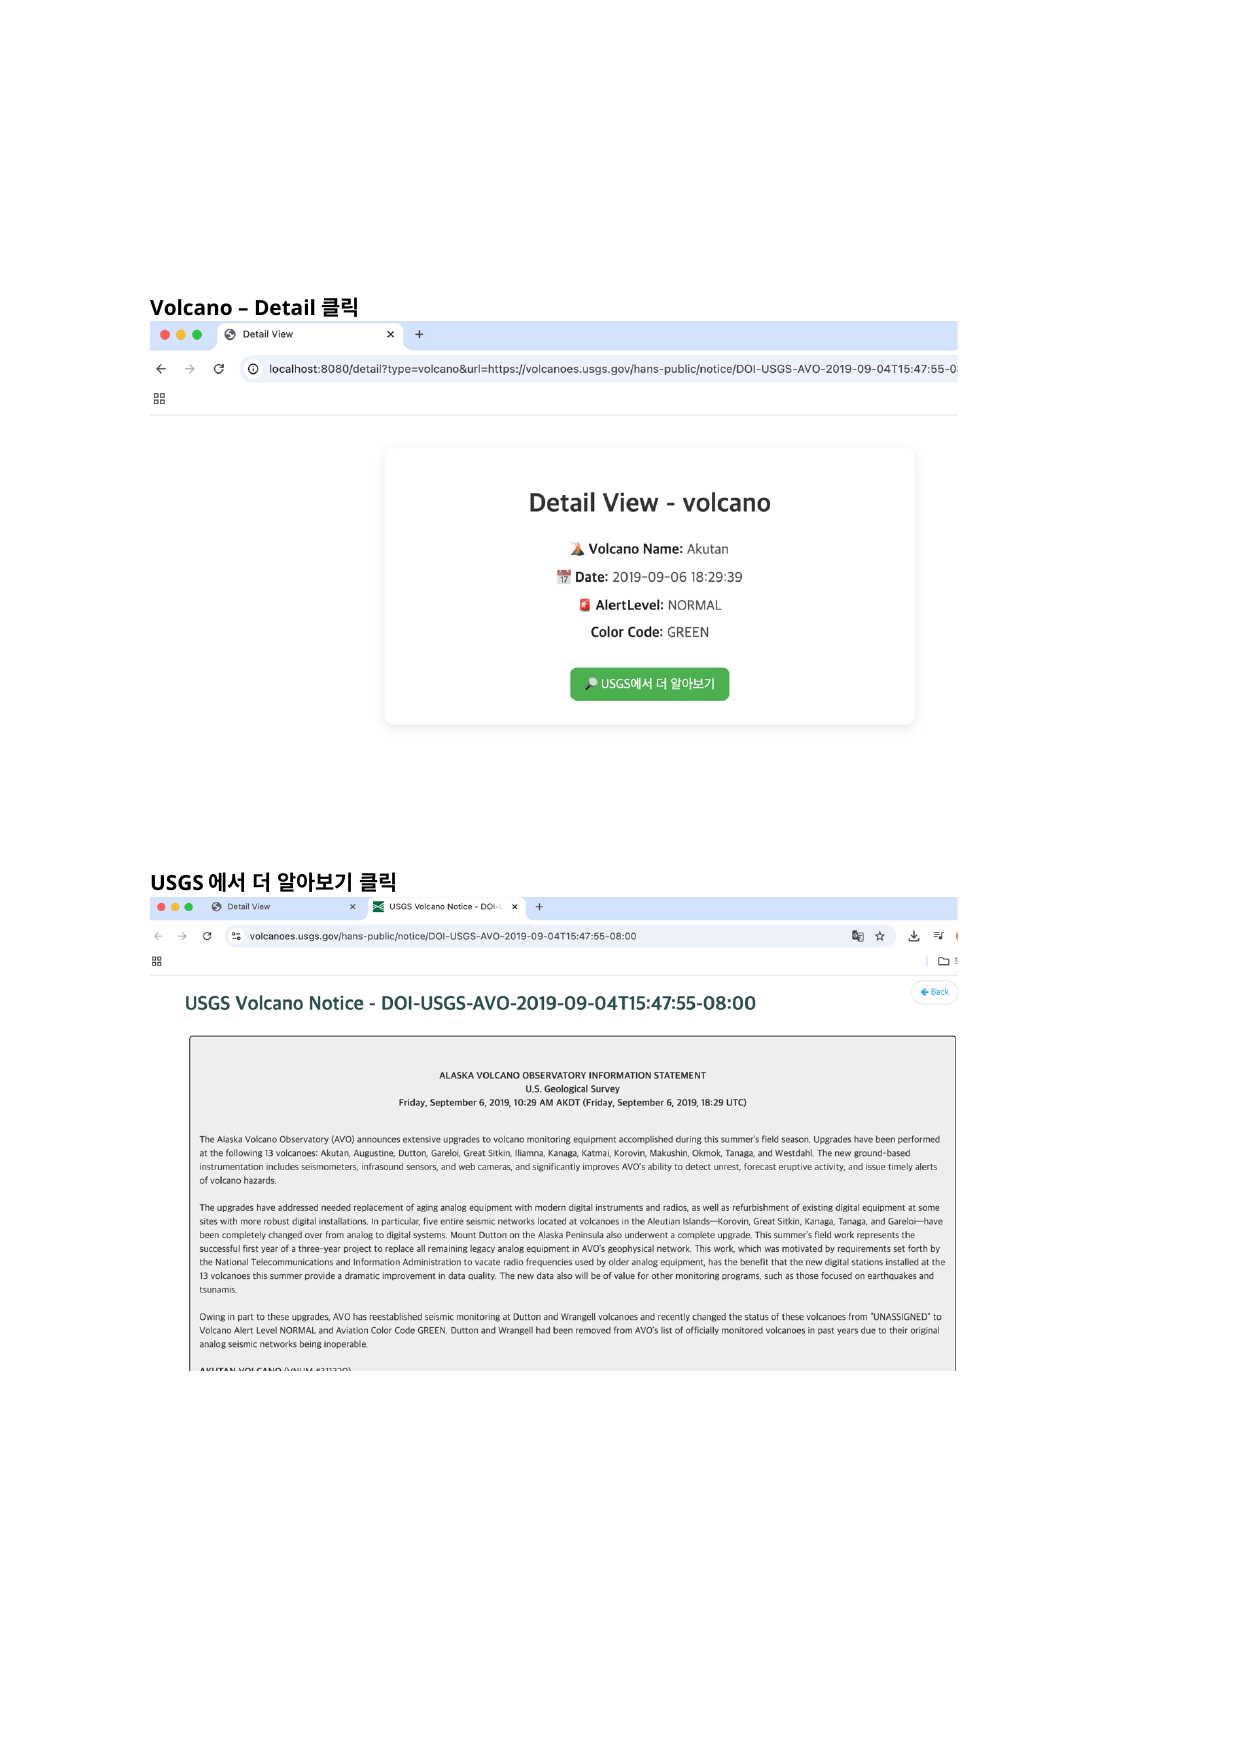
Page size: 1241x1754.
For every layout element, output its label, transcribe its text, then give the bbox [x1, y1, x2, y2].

text Volcano – Detail 클릭 [150, 291, 1090, 321]
picture [150, 321, 958, 839]
text USGS에서 더 알아보기 클릭 [150, 867, 1090, 897]
picture [150, 897, 958, 1371]
